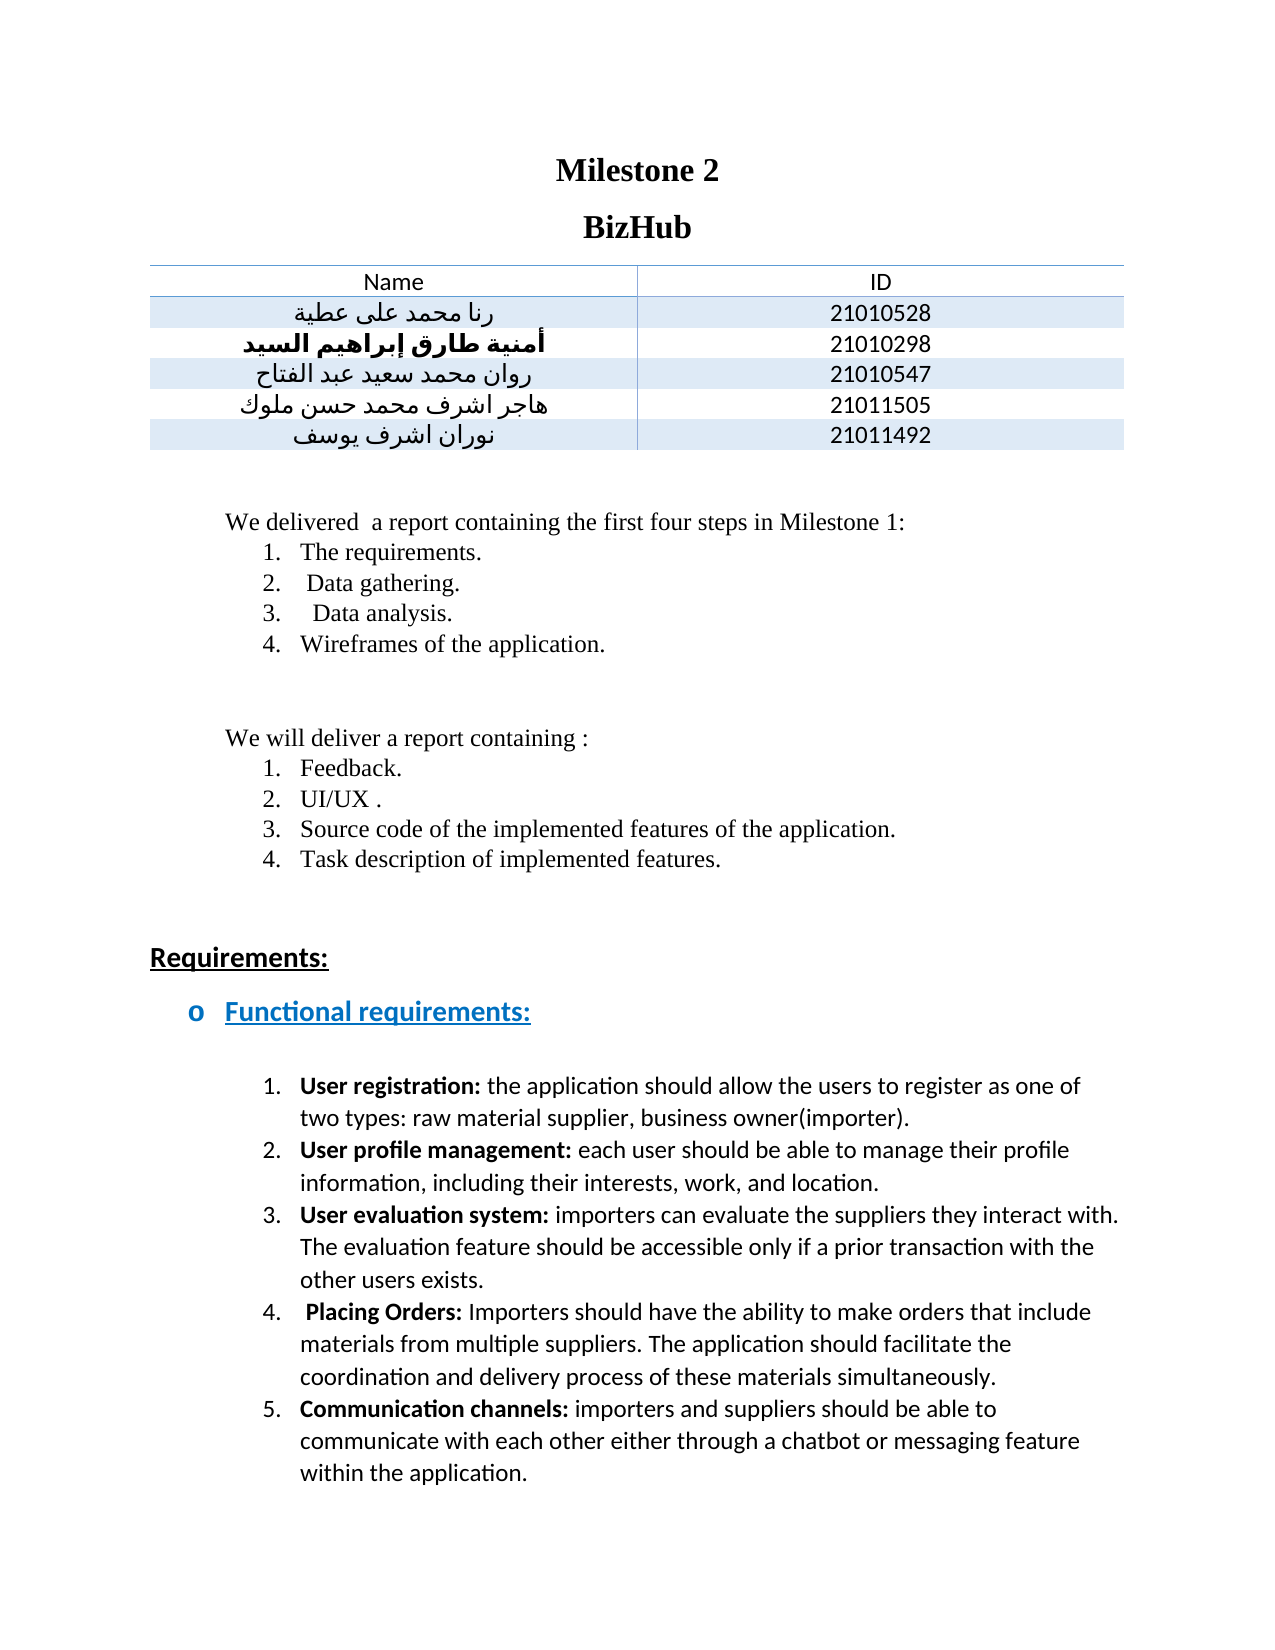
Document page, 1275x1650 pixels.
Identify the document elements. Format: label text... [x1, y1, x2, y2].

list The requirements. [262, 537, 1125, 566]
list We delivered a report containing the first four steps in Milestone 1: [225, 507, 1125, 536]
text Requirements: [150, 939, 1125, 974]
table_cell هاجر اشرف محمد حسن ملوك [150, 389, 637, 419]
table_cell 21010528 [638, 297, 1124, 328]
table_cell أمنية طارق إبراهيم السيد [150, 328, 637, 358]
text Milestone 2 [150, 150, 1125, 188]
list We will deliver a report containing : [225, 723, 1125, 752]
list Communication channels: importers and suppliers should be able to communicate with each other either through a chatbot or messaging feature within the application. [262, 1393, 1125, 1488]
table_header Name [150, 266, 637, 296]
list Placing Orders: Importers should have the ability to make orders that include materials from multiple suppliers. The application should facilitate the coordination and delivery process of these materials simultaneously. [262, 1296, 1125, 1391]
table_cell 21010547 [638, 358, 1124, 389]
table_cell 21011505 [638, 389, 1124, 419]
list Wireframes of the application. [262, 629, 1125, 657]
list Task description of implemented features. [262, 844, 1125, 873]
list User evaluation system: importers can evaluate the suppliers they interact with. The evaluation feature should be accessible only if a prior transaction with the other users exists. [262, 1199, 1125, 1294]
list Data analysis. [262, 598, 1125, 627]
text BizHub [150, 207, 1125, 246]
list Source code of the implemented features of the application. [262, 814, 1125, 843]
table_header ID [638, 266, 1124, 296]
list Data gathering. [262, 568, 1125, 597]
list Functional requirements: [187, 993, 1125, 1030]
list User registration: the application should allow the users to register as one of two types: raw material supplier, business owner(importer). [262, 1070, 1125, 1133]
list UI/UX . [262, 784, 1125, 812]
table_cell روان محمد سعيد عبد الفتاح [150, 358, 637, 389]
table_cell رنا محمد على عطية [150, 297, 637, 328]
list User profile management: each user should be able to manage their profile information, including their interests, work, and location. [262, 1135, 1125, 1197]
table_cell نوران اشرف يوسف [150, 419, 637, 450]
table_cell 21010298 [638, 328, 1124, 358]
table_cell 21011492 [638, 419, 1124, 450]
list Feedback. [262, 753, 1125, 782]
